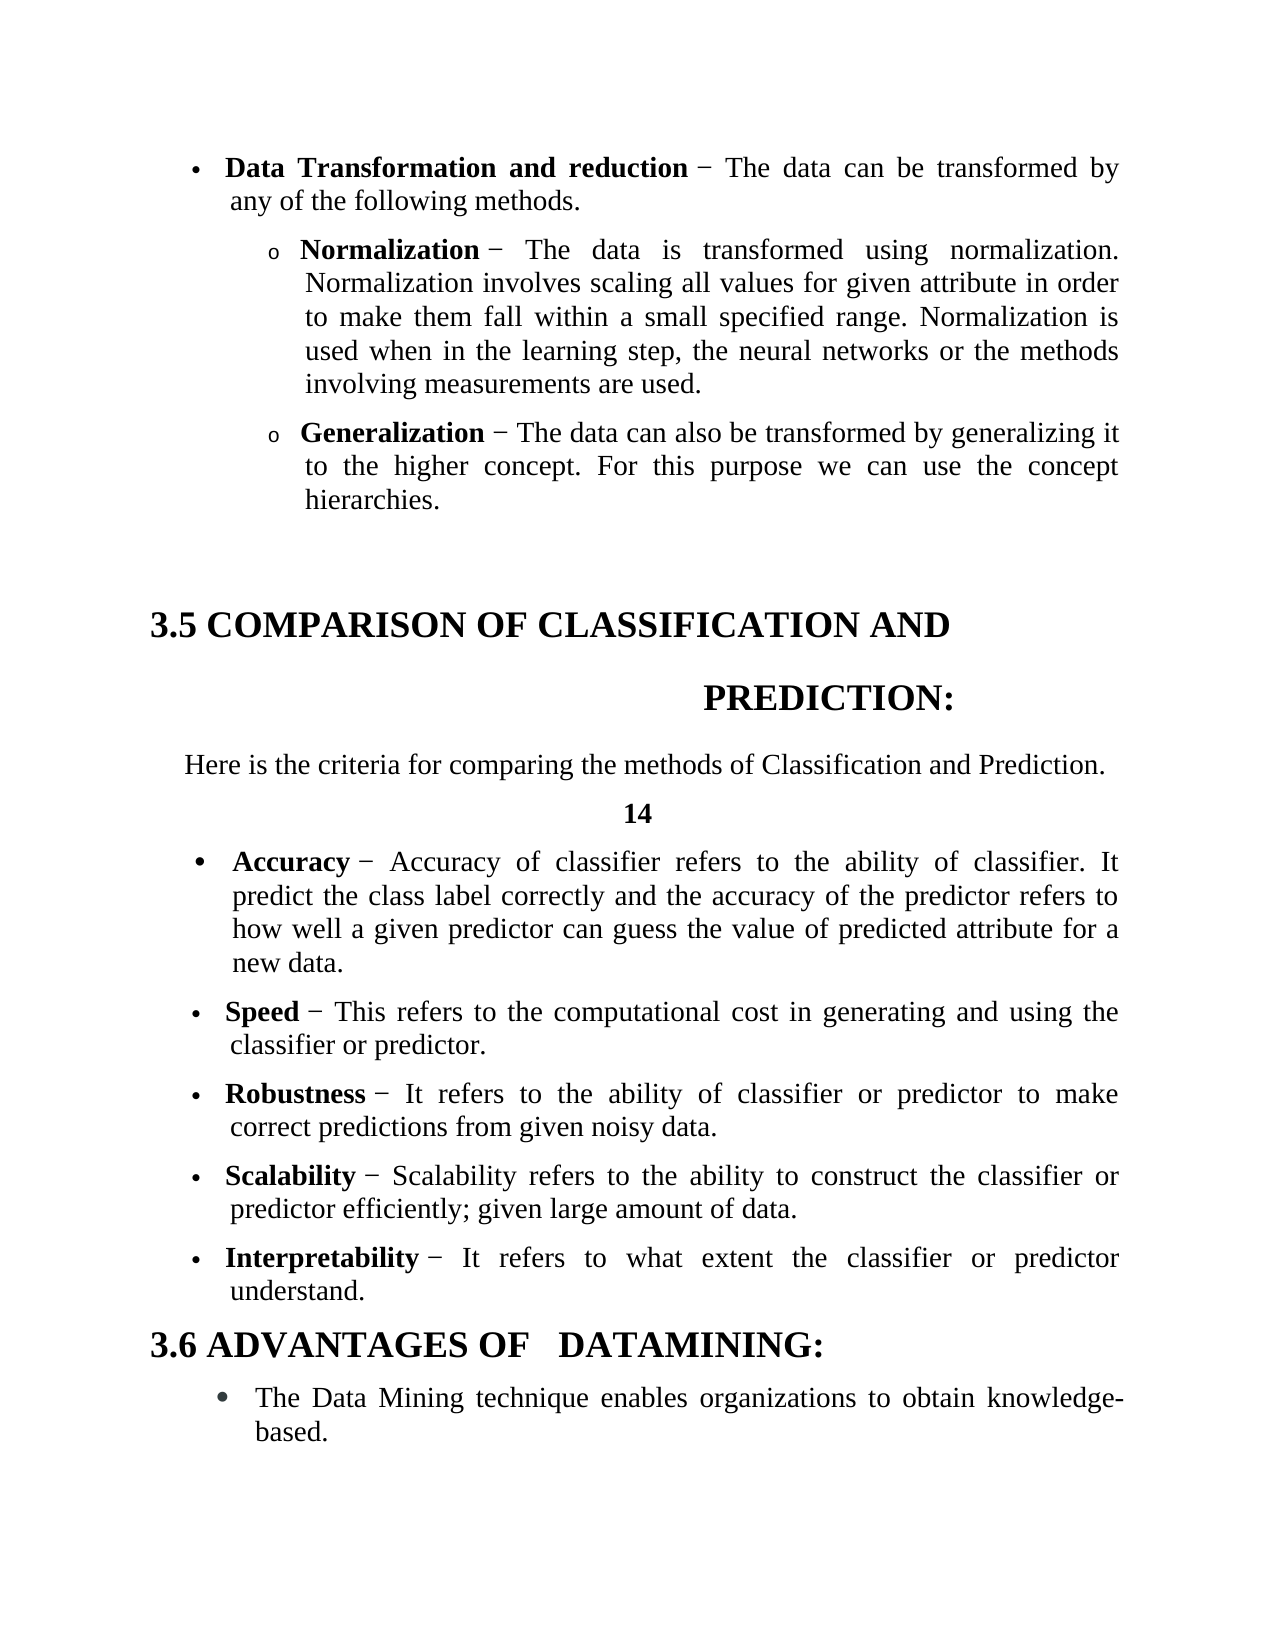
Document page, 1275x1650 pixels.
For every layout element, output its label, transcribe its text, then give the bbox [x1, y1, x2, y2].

list Interpretability − It refers to what extent the classifier or predictor understand. [192, 1240, 1120, 1307]
list Normalization − The data is transformed using normalization. Normalization involves scaling all values for given attribute in order to make them fall within a small specified range. Normalization is used when in the learning step, the neural networks or the methods involving measurements are used. [267, 232, 1120, 400]
text Here is the criteria for comparing the methods of Classification and Prediction. [155, 747, 1120, 781]
list Generalization − The data can also be transformed by generalizing it to the higher concept. For this purpose we can use the concept hierarchies. [267, 415, 1120, 515]
text 14 [155, 796, 1120, 829]
text PREDICTION: [150, 675, 1125, 718]
text 3.6 ADVANTAGES OF DATAMINING: [150, 1322, 1120, 1365]
list Data Transformation and reduction − The data can be transformed by any of the following methods. [192, 150, 1120, 217]
list Accuracy − Accuracy of classifier refers to the ability of classifier. It predict the class label correctly and the accuracy of the predictor refers to how well a given predictor can guess the value of predicted attribute for a new data. [194, 844, 1120, 979]
list Speed − This refers to the computational cost in generating and using the classifier or predictor. [192, 994, 1120, 1061]
text 3.5 COMPARISON OF CLASSIFICATION AND [150, 603, 1125, 646]
list Robustness − It refers to the ability of classifier or predictor to make correct predictions from given noisy data. [192, 1076, 1120, 1143]
list Scalability − Scalability refers to the ability to construct the classifier or predictor efficiently; given large amount of data. [192, 1158, 1120, 1225]
list The Data Mining technique enables organizations to obtain knowledge-based. [217, 1380, 1125, 1447]
